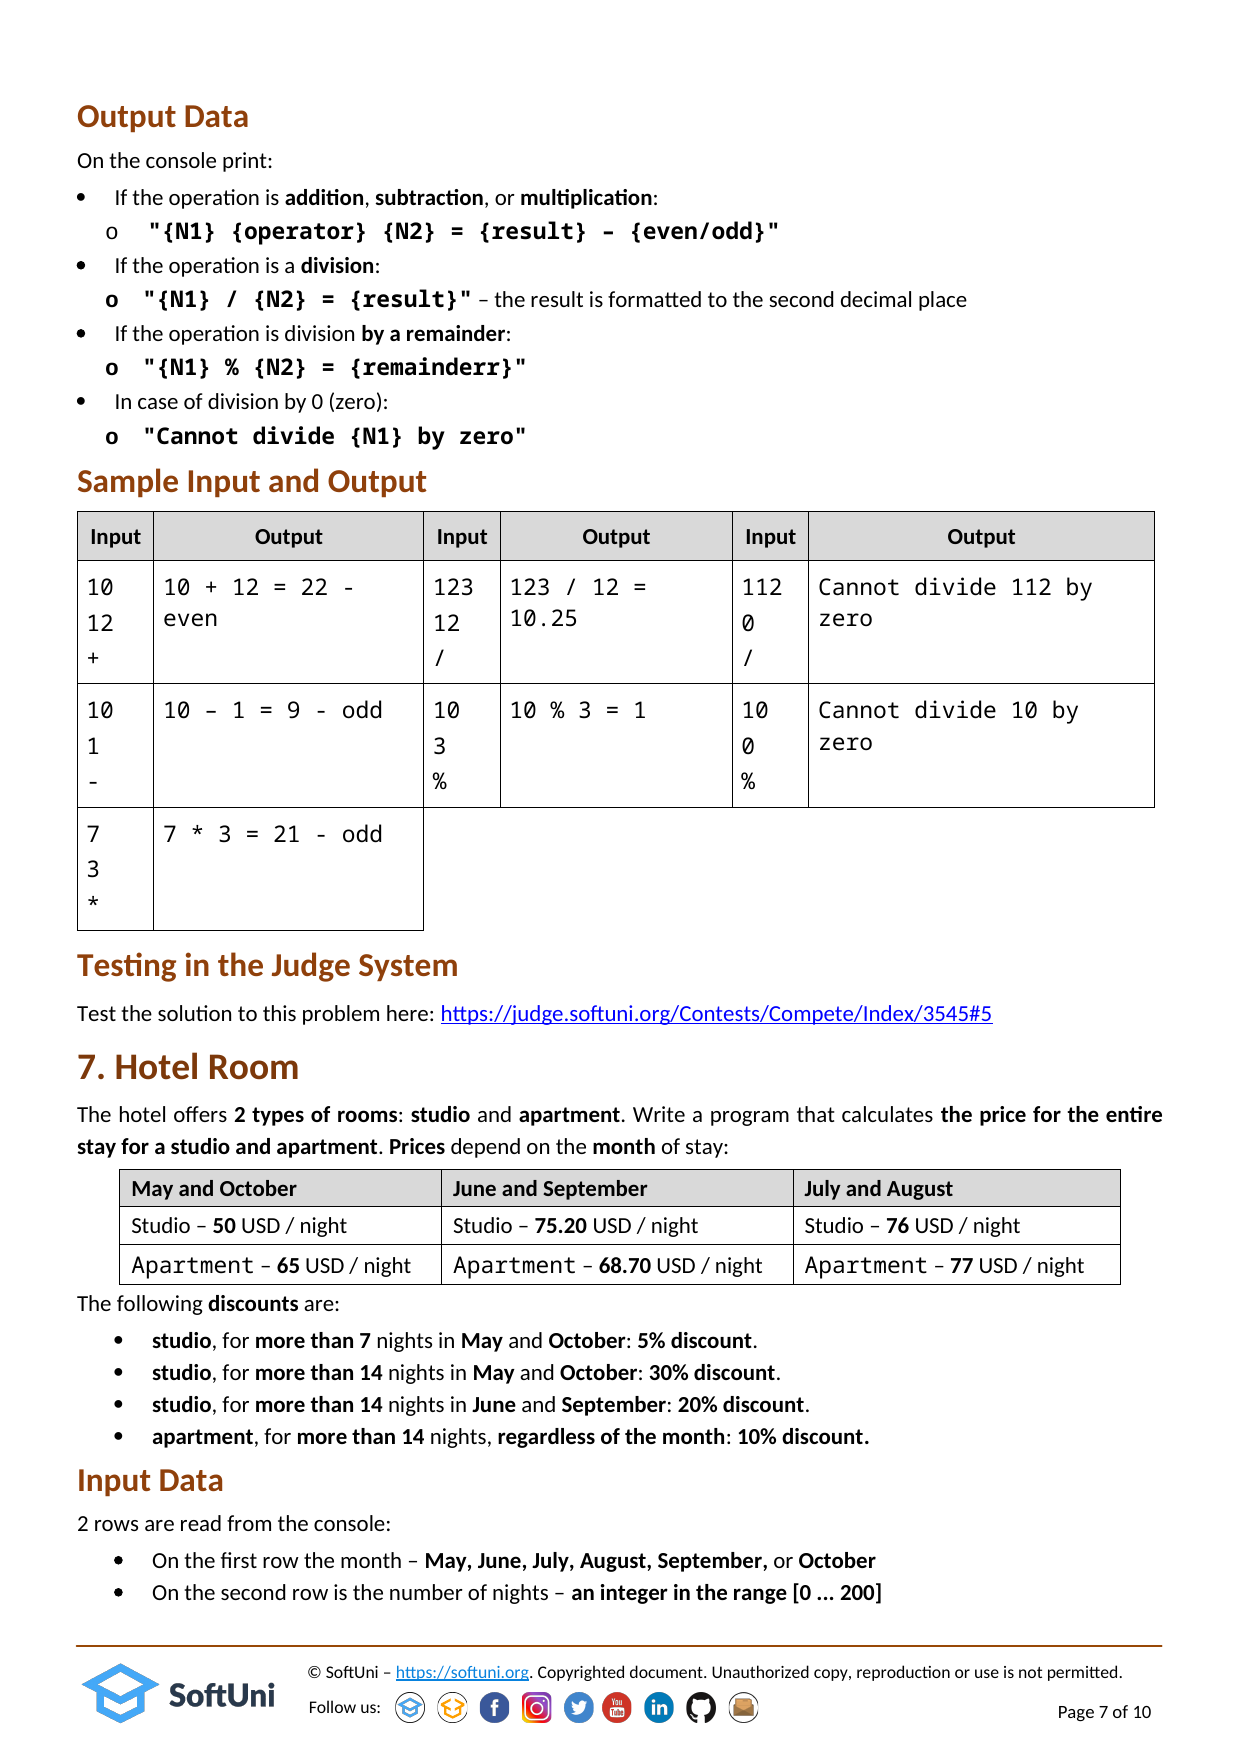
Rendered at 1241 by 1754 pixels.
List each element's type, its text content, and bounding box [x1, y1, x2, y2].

picture [437, 1692, 468, 1723]
list studio, for more than 14 nights in May and October: 30% discount. [114, 1358, 1163, 1386]
list "Cannot divide {N1} by zero" [105, 419, 1163, 451]
list In case of division by 0 (zero): [77, 387, 1163, 415]
list "{N1} % {N2} = {remainderr}" [105, 351, 1163, 383]
table_cell 10 3 % [424, 684, 500, 807]
picture [564, 1692, 594, 1723]
text The hotel offers 2 types of rooms: studio and apartment. Write a program that calculates the price for the entire stay for a studio and apartment. Prices depend on the month of stay: [77, 1100, 1163, 1160]
picture [658, 1705, 667, 1714]
table_cell 7 * 3 = 21 - odd [154, 808, 423, 930]
list If the operation is a division: [77, 251, 1163, 279]
picture [665, 1714, 674, 1723]
table_cell Apartment – 65 USD / night [120, 1245, 441, 1284]
picture [665, 1692, 674, 1701]
table_cell Studio – 50 USD / night [120, 1207, 441, 1243]
table_cell Cannot divide 112 by zero [809, 561, 1154, 683]
table_header Output [154, 512, 423, 560]
list "{N1} / {N2} = {result}" – the result is formatted to the second decimal place [105, 283, 1163, 314]
table_cell 10 12 + [78, 561, 153, 683]
list studio, for more than 14 nights in June and September: 20% discount. [114, 1390, 1163, 1418]
table_cell Apartment – 68.70 USD / night [442, 1245, 793, 1284]
list If the operation is addition, subtraction, or multiplication: [77, 183, 1163, 211]
table_header Input [78, 512, 153, 560]
subtitle Hotel Room [77, 1043, 1163, 1089]
subtitle Input Data [77, 1459, 1163, 1499]
table_cell Studio – 76 USD / night [794, 1207, 1120, 1243]
table_cell Cannot divide 10 by zero [809, 684, 1154, 807]
table_cell 10 0 % [733, 684, 808, 807]
list apartment, for more than 14 nights, regardless of the month: 10% discount. [114, 1422, 1163, 1450]
table_cell 112 0 / [733, 561, 808, 683]
subtitle Testing in the Judge System [77, 943, 1163, 984]
table_cell 123 / 12 = 10.25 [501, 561, 732, 683]
table_cell Apartment – 77 USD / night [794, 1245, 1120, 1284]
table_cell Studio – 75.20 USD / night [442, 1207, 793, 1243]
table_cell 10 1 - [78, 684, 153, 807]
list Test the solution to this problem here: https://judge.softuni.org/Contests/Compete/Index/3545#5 [77, 999, 1163, 1027]
list On the first row the month – May, June, July, August, September, or October [114, 1546, 1163, 1574]
text The following discounts are: [77, 1289, 1163, 1317]
table_cell 10 + 12 = 22 - even [154, 561, 423, 683]
subtitle Sample Input and Output [77, 460, 1163, 501]
picture [522, 1692, 552, 1723]
subtitle Output Data [77, 95, 1163, 136]
list On the second row is the number of nights – an integer in the range [0 ... 200] [114, 1578, 1163, 1606]
text 2 rows are read from the console: [77, 1509, 1163, 1538]
list studio, for more than 7 nights in May and October: 5% discount. [114, 1326, 1163, 1354]
table_header Output [501, 512, 732, 560]
table_cell 10 – 1 = 9 - odd [154, 684, 423, 807]
picture [602, 1692, 632, 1723]
table_cell 123 12 / [424, 561, 500, 683]
picture [728, 1692, 759, 1723]
table_header Input [733, 512, 808, 560]
picture [75, 1658, 281, 1729]
table_header July and August [794, 1170, 1120, 1206]
picture [644, 1692, 653, 1701]
table_header May and October [120, 1170, 441, 1206]
picture [686, 1692, 716, 1723]
picture [644, 1714, 653, 1723]
table_header June and September [442, 1170, 793, 1206]
table_header Output [809, 512, 1154, 560]
list "{N1} {operator} {N2} = {result} – {even/odd}" [105, 215, 1163, 246]
table_cell 10 % 3 = 1 [501, 684, 732, 807]
picture [479, 1692, 510, 1723]
text On the console print: [77, 146, 1163, 174]
list If the operation is division by a remainder: [77, 319, 1163, 347]
picture [395, 1692, 425, 1723]
table_cell 7 3 * [78, 808, 153, 930]
table_header Input [424, 512, 500, 560]
